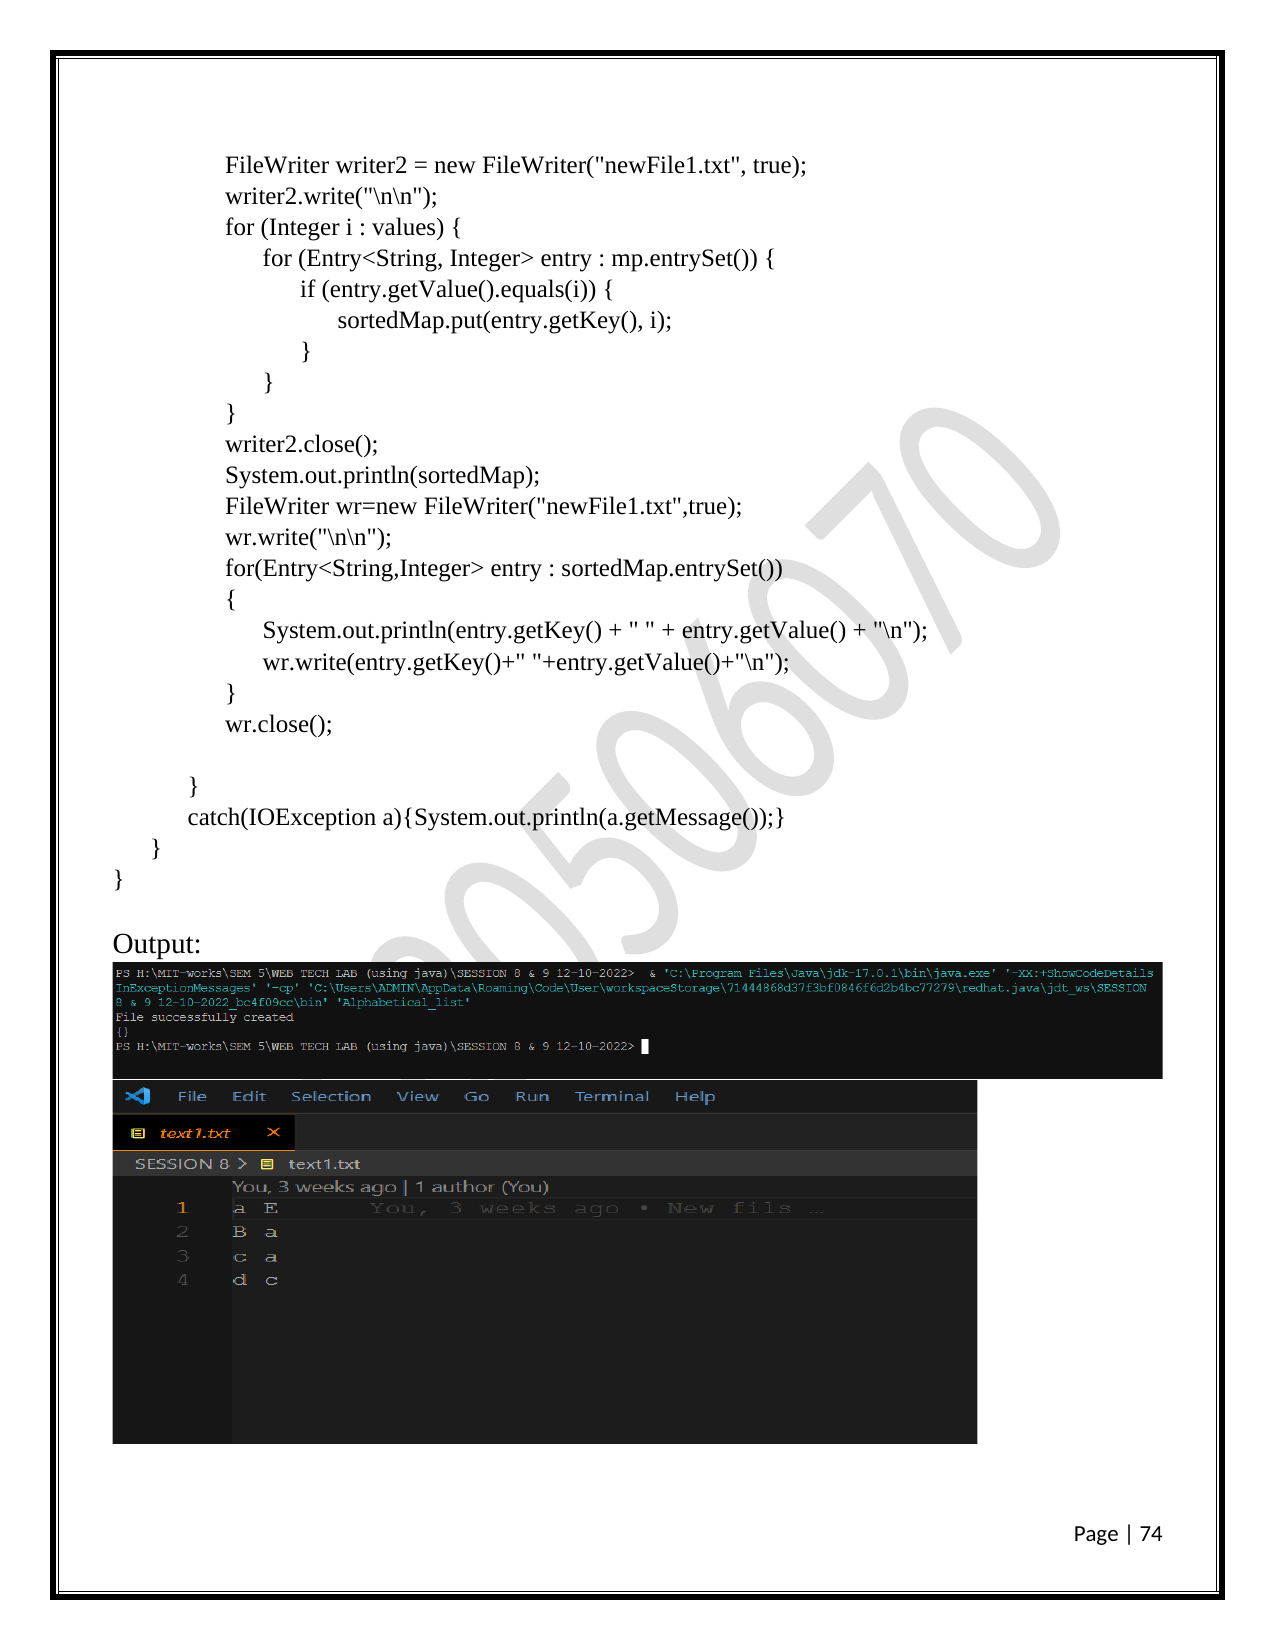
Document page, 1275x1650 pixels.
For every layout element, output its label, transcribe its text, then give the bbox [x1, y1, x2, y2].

text wr.write(entry.getKey()+" "+entry.getValue()+"\n"); [112, 647, 1162, 675]
text FileWriter writer2 = new FileWriter("newFile1.txt", true); [112, 150, 1162, 179]
text System.out.println(entry.getKey() + " " + entry.getValue() + "\n"); [112, 616, 1162, 644]
text } [112, 864, 1162, 893]
text FileWriter wr=new FileWriter("newFile1.txt",true); [112, 491, 1162, 520]
text catch(IOException a){System.out.println(a.getMessage());} [112, 802, 1162, 831]
text writer2.close(); [112, 429, 1162, 458]
text sortedMap.put(entry.getKey(), i); [112, 305, 1162, 334]
picture [112, 1080, 978, 1444]
text } [112, 367, 1162, 396]
picture [112, 962, 1163, 1079]
text wr.write("\n\n"); [112, 522, 1162, 551]
text } [112, 678, 1162, 706]
text { [112, 584, 1162, 613]
text if (entry.getValue().equals(i)) { [112, 274, 1162, 303]
text System.out.println(sortedMap); [112, 460, 1162, 489]
text wr.close(); [112, 709, 1162, 737]
text writer2.write("\n\n"); [112, 181, 1162, 210]
text } [112, 336, 1162, 365]
text for (Entry<String, Integer> entry : mp.entrySet()) { [112, 243, 1162, 272]
text for(Entry<String,Integer> entry : sortedMap.entrySet()) [112, 553, 1162, 582]
text } [112, 771, 1162, 799]
text for (Integer i : values) { [112, 212, 1162, 241]
text Output: [112, 926, 1162, 959]
text } [112, 398, 1162, 427]
text } [112, 833, 1162, 862]
